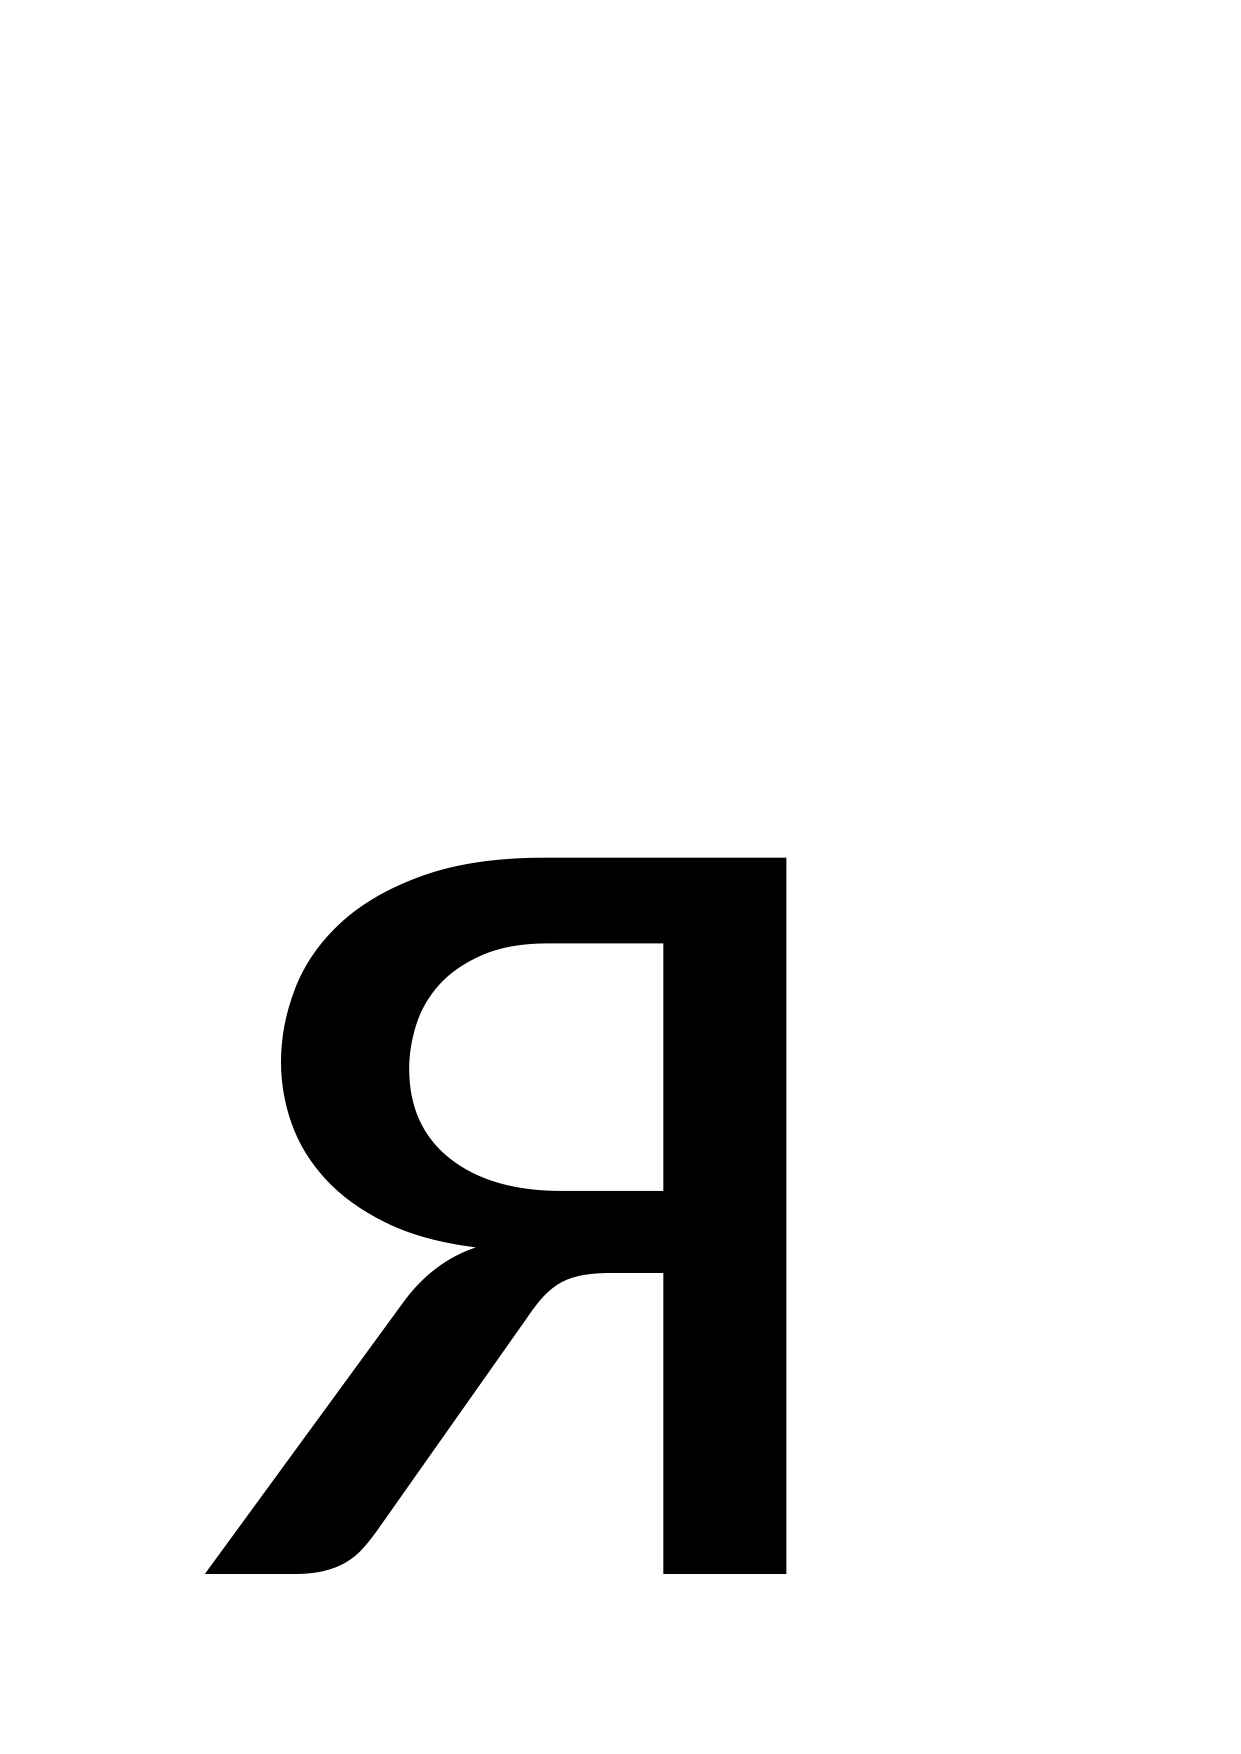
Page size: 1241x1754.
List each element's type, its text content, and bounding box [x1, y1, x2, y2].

text Путин император всея руси [177, 118, 1152, 1636]
